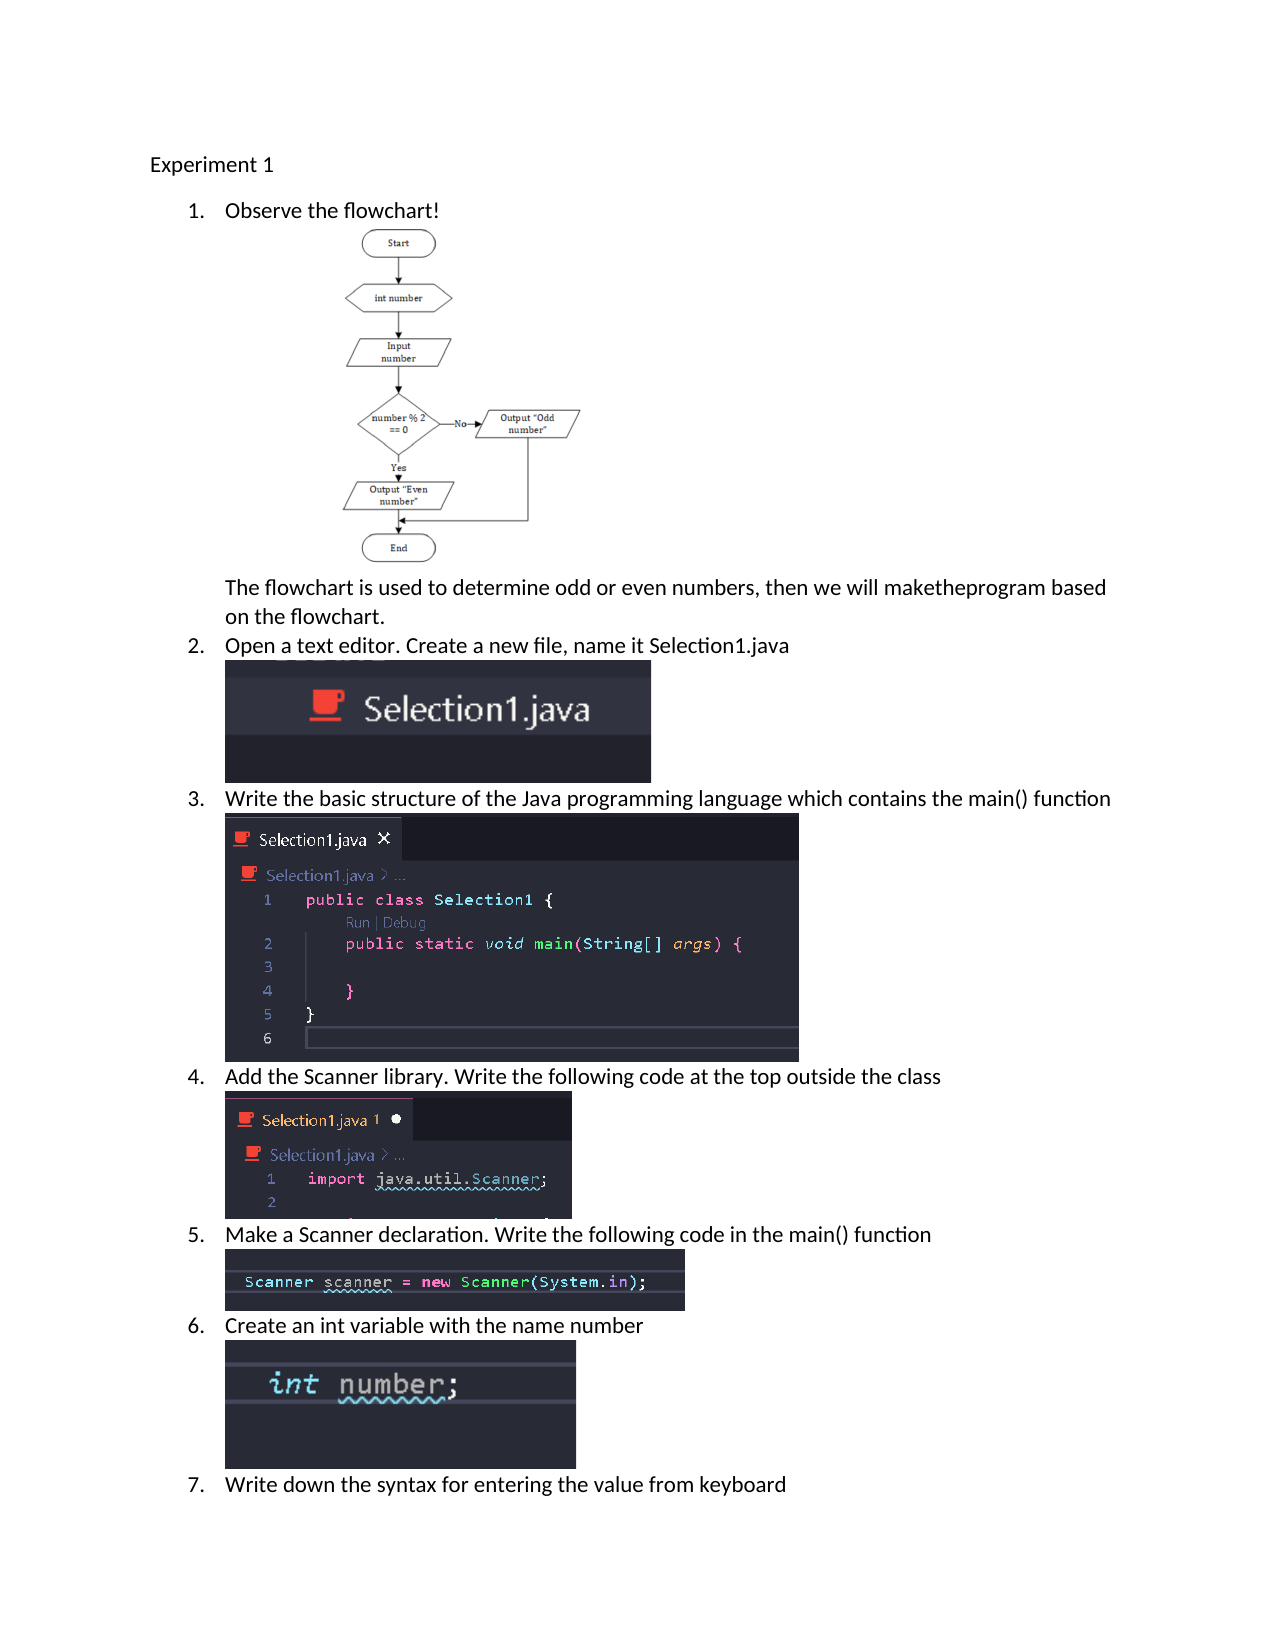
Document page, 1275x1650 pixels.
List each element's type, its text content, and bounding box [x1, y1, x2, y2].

picture [225, 1091, 572, 1219]
picture [225, 660, 652, 783]
picture [225, 1249, 685, 1311]
text Experiment 1 [150, 150, 1125, 178]
list Observe the flowchart! [187, 196, 1125, 224]
list Make a Scanner declaration. Write the following code in the main() function [187, 1220, 1125, 1248]
picture [225, 813, 799, 1062]
list Add the Scanner library. Write the following code at the top outside the class [187, 1062, 1125, 1090]
picture [225, 1340, 577, 1469]
picture [225, 225, 611, 572]
list Write down the syntax for entering the value from keyboard [187, 1470, 1125, 1498]
list The flowchart is used to determine odd or even numbers, then we will maketheprogram based on the flowchart. [225, 573, 1125, 630]
list Create an int variable with the name number [187, 1311, 1125, 1339]
list Open a text editor. Create a new file, name it Selection1.java [187, 631, 1125, 659]
list Write the basic structure of the Java programming language which contains the main() function [187, 784, 1125, 812]
